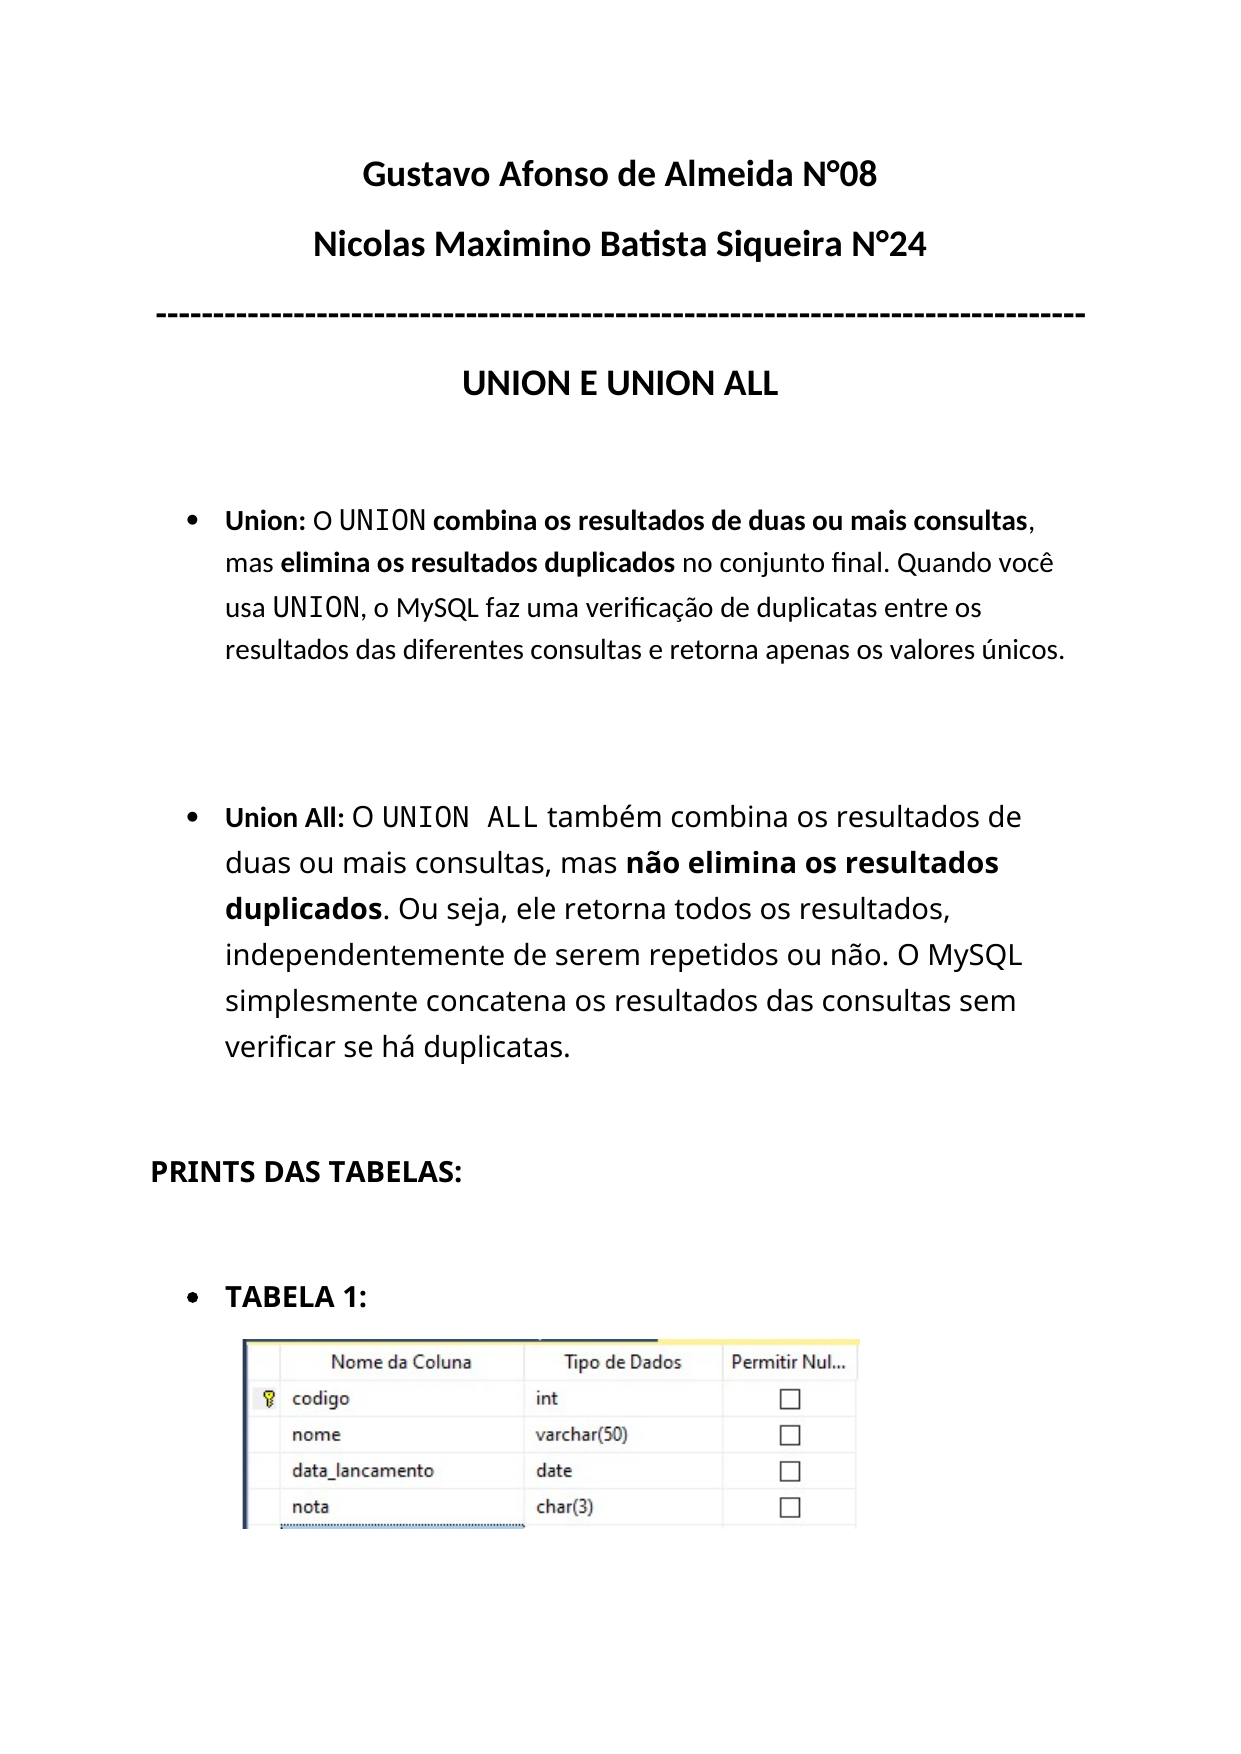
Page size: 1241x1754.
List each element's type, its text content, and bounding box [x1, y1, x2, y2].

text Nicolas Maximino Batista Siqueira N°24 [150, 220, 1090, 266]
list Union: O UNION combina os resultados de duas ou mais consultas, mas elimina os resultados duplicados no conjunto final. Quando você usa UNION, o MySQL faz uma verificação de duplicatas entre os resultados das diferentes consultas e retorna apenas os valores únicos. [187, 499, 1090, 667]
list TABELA 1: [187, 1277, 1090, 1316]
text PRINTS DAS TABELAS: [150, 1151, 1090, 1191]
list Union All: O UNION ALL também combina os resultados de duas ou mais consultas, mas não elimina os resultados duplicados. Ou seja, ele retorna todos os resultados, independentemente de serem repetidos ou não. O MySQL simplesmente concatena os resultados das consultas sem verificar se há duplicatas. [187, 796, 1090, 1066]
text Gustavo Afonso de Almeida N°08 [150, 150, 1090, 196]
text UNION E UNION ALL [150, 359, 1090, 405]
text --------------------------------------------------------------------------------- [150, 289, 1090, 335]
